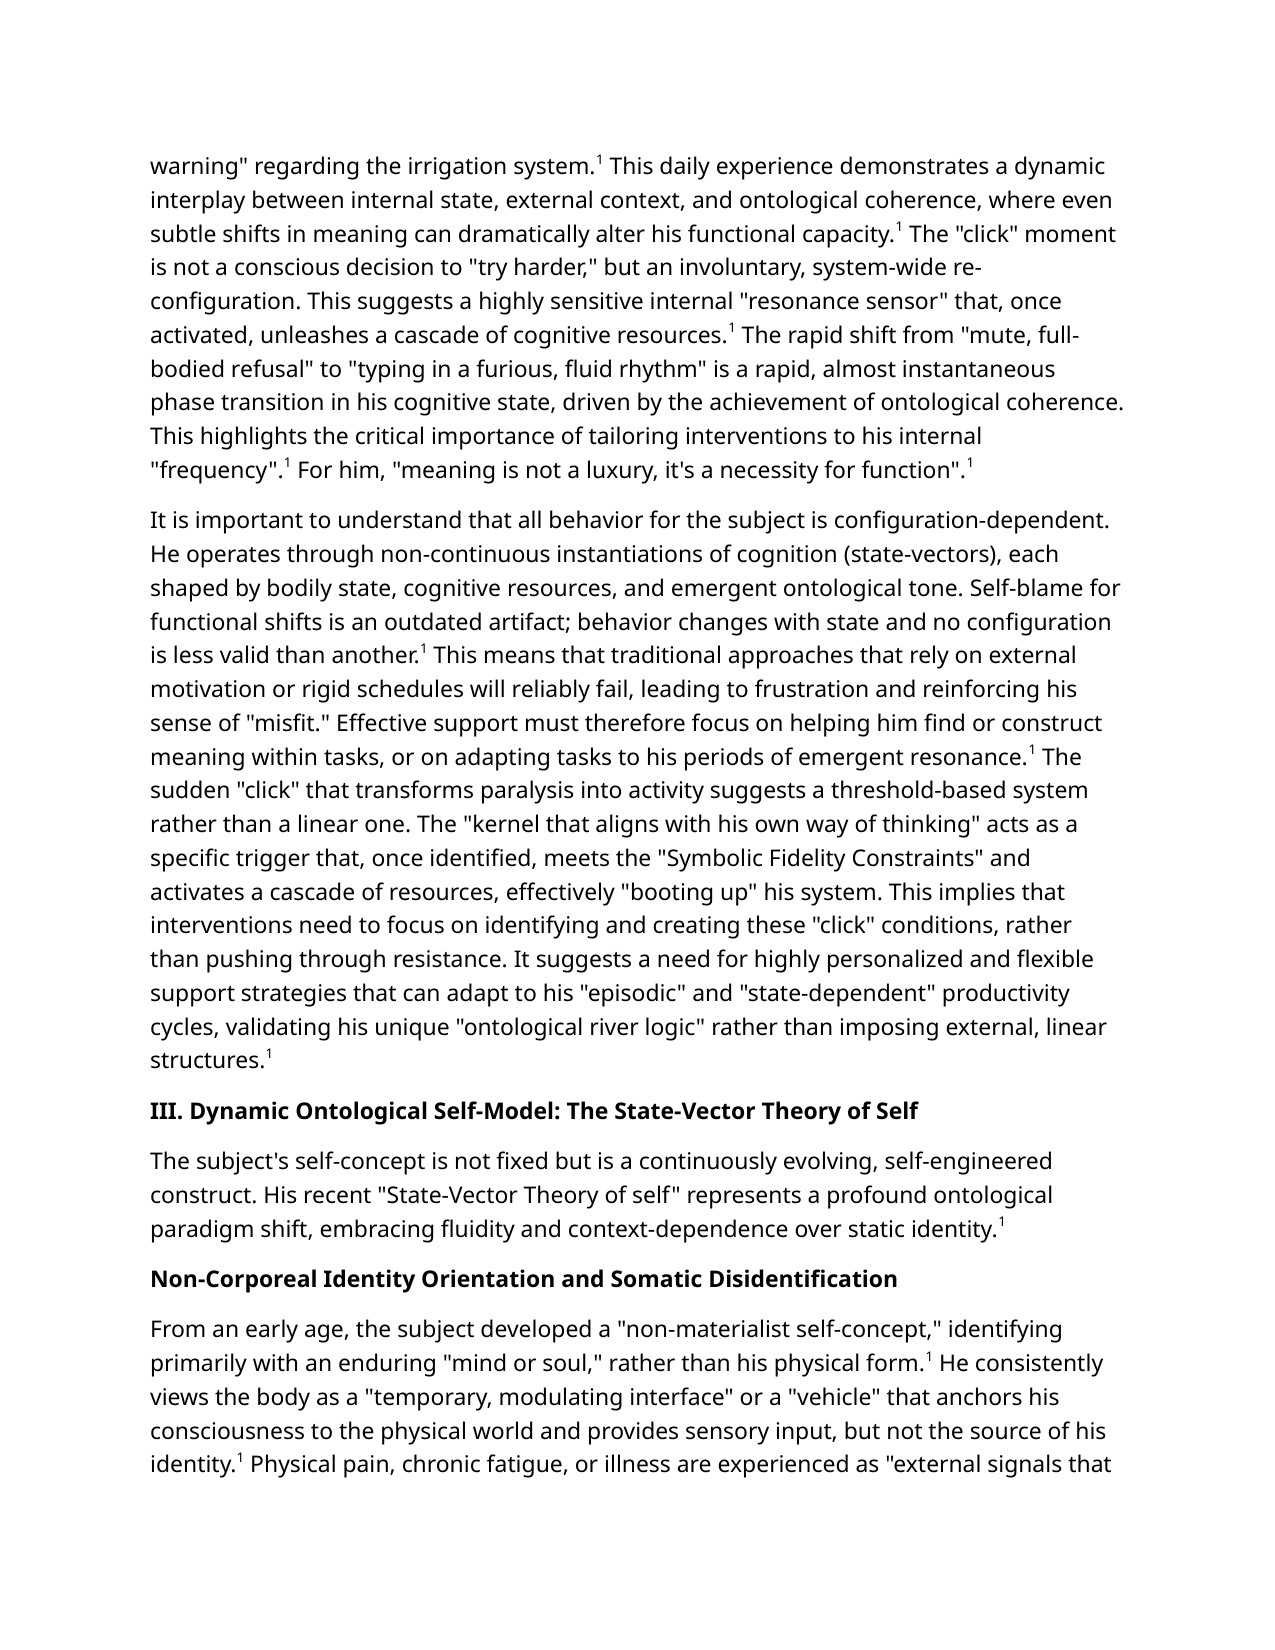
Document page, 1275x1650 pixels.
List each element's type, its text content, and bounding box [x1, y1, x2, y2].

text It is important to understand that all behavior for the subject is configuration-dependent. He operates through non-continuous instantiations of cognition (state-vectors), each shaped by bodily state, cognitive resources, and emergent ontological tone. Self-blame for functional shifts is an outdated artifact; behavior changes with state and no configuration is less valid than another.1 This means that traditional approaches that rely on external motivation or rigid schedules will reliably fail, leading to frustration and reinforcing his sense of "misfit." Effective support must therefore focus on helping him find or construct meaning within tasks, or on adapting tasks to his periods of emergent resonance.1 The sudden "click" that transforms paralysis into activity suggests a threshold-based system rather than a linear one. The "kernel that aligns with his own way of thinking" acts as a specific trigger that, once identified, meets the "Symbolic Fidelity Constraints" and activates a cascade of resources, effectively "booting up" his system. This implies that interventions need to focus on identifying and creating these "click" conditions, rather than pushing through resistance. It suggests a need for highly personalized and flexible support strategies that can adapt to his "episodic" and "state-dependent" productivity cycles, validating his unique "ontological river logic" rather than imposing external, linear structures.1 [150, 504, 1125, 1075]
text III. Dynamic Ontological Self-Model: The State-Vector Theory of Self [150, 1094, 1125, 1126]
text Non-Corporeal Identity Orientation and Somatic Disidentification [150, 1263, 1125, 1294]
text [150, 150, 1125, 485]
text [150, 1313, 1125, 1479]
text The subject's self-concept is not fixed but is a continuously evolving, self-engineered construct. His recent "State-Vector Theory of self" represents a profound ontological paradigm shift, embracing fluidity and context-dependence over static identity.1 [150, 1145, 1125, 1244]
